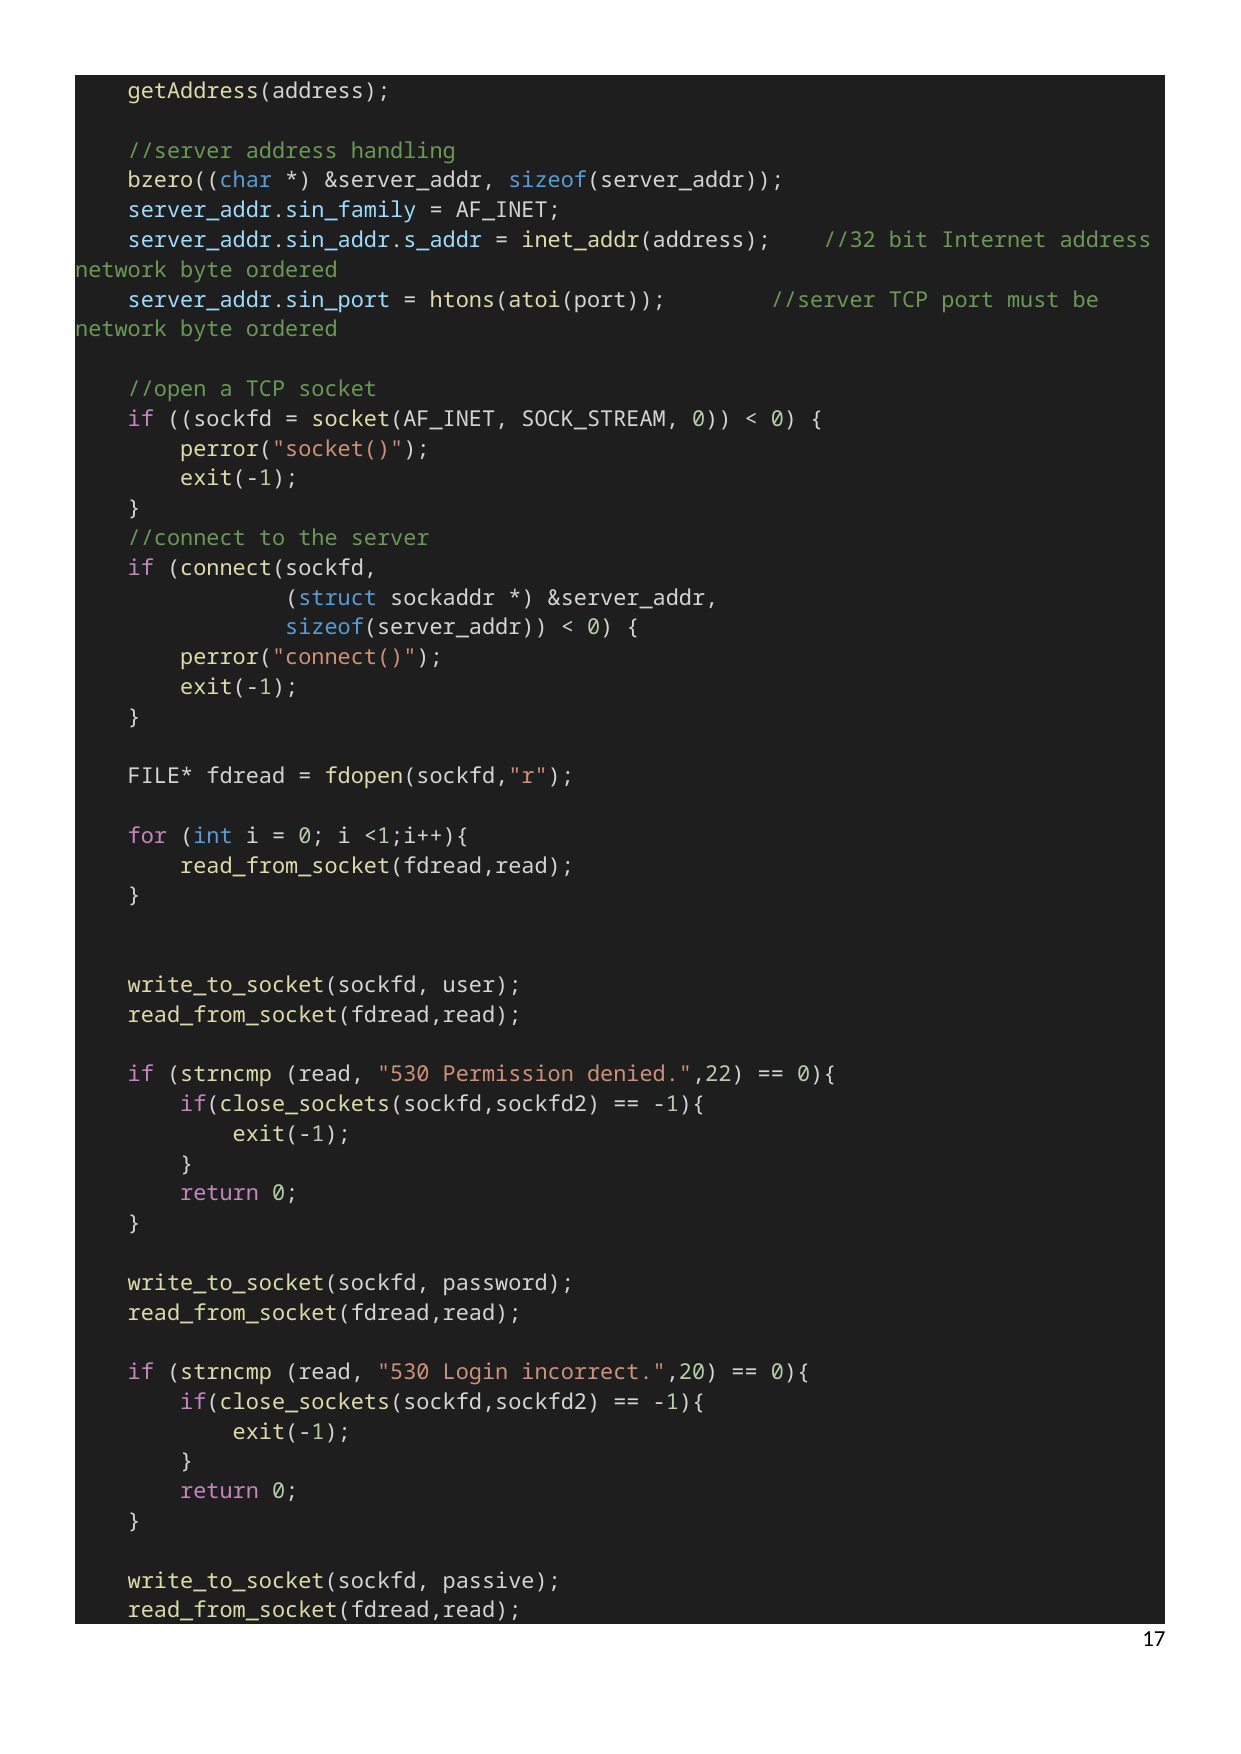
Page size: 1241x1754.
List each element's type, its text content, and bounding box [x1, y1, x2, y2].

text exit(-1); [75, 1416, 1165, 1445]
text write_to_socket(sockfd, passive); [75, 1564, 1165, 1594]
text read_from_socket(fdread,read); [75, 998, 1165, 1028]
text bzero((char *) &server_addr, sizeof(server_addr)); [75, 164, 1165, 194]
text return 0; [75, 1177, 1165, 1207]
text return 0; [75, 1475, 1165, 1505]
text } [75, 1505, 1165, 1535]
text //open a TCP socket [75, 373, 1165, 403]
text } [75, 1207, 1165, 1237]
text read_from_socket(fdread,read); [75, 849, 1165, 879]
text //server address handling [75, 134, 1165, 164]
text sizeof(server_addr)) < 0) { [75, 611, 1165, 641]
text write_to_socket(sockfd, user); [75, 969, 1165, 998]
text if(close_sockets(sockfd,sockfd2) == -1){ [75, 1088, 1165, 1118]
text read_from_socket(fdread,read); [75, 1594, 1165, 1624]
text } [75, 492, 1165, 522]
text exit(-1); [75, 462, 1165, 492]
text } [75, 1147, 1165, 1177]
text perror("connect()"); [75, 641, 1165, 671]
text //connect to the server [75, 522, 1165, 552]
text if ((sockfd = socket(AF_INET, SOCK_STREAM, 0)) < 0) { [75, 403, 1165, 432]
text server_addr.sin_addr.s_addr = inet_addr(address); //32 bit Internet address network byte ordered [75, 224, 1165, 283]
text FILE* fdread = fdopen(sockfd,"r"); [75, 760, 1165, 790]
text exit(-1); [75, 1118, 1165, 1147]
text write_to_socket(sockfd, password); [75, 1267, 1165, 1296]
text getAddress(address); [75, 75, 1165, 105]
text for (int i = 0; i <1;i++){ [75, 820, 1165, 849]
text } [75, 879, 1165, 909]
text } [75, 701, 1165, 730]
text if (strncmp (read, "530 Login incorrect.",20) == 0){ [75, 1356, 1165, 1386]
text if(close_sockets(sockfd,sockfd2) == -1){ [75, 1386, 1165, 1416]
text if (strncmp (read, "530 Permission denied.",22) == 0){ [75, 1058, 1165, 1088]
text (struct sockaddr *) &server_addr, [75, 581, 1165, 611]
text } [75, 1445, 1165, 1475]
text if (connect(sockfd, [75, 552, 1165, 581]
text perror("socket()"); [75, 432, 1165, 462]
text server_addr.sin_family = AF_INET; [75, 194, 1165, 224]
text server_addr.sin_port = htons(atoi(port)); //server TCP port must be network byte ordered [75, 283, 1165, 343]
text read_from_socket(fdread,read); [75, 1296, 1165, 1326]
text exit(-1); [75, 671, 1165, 701]
